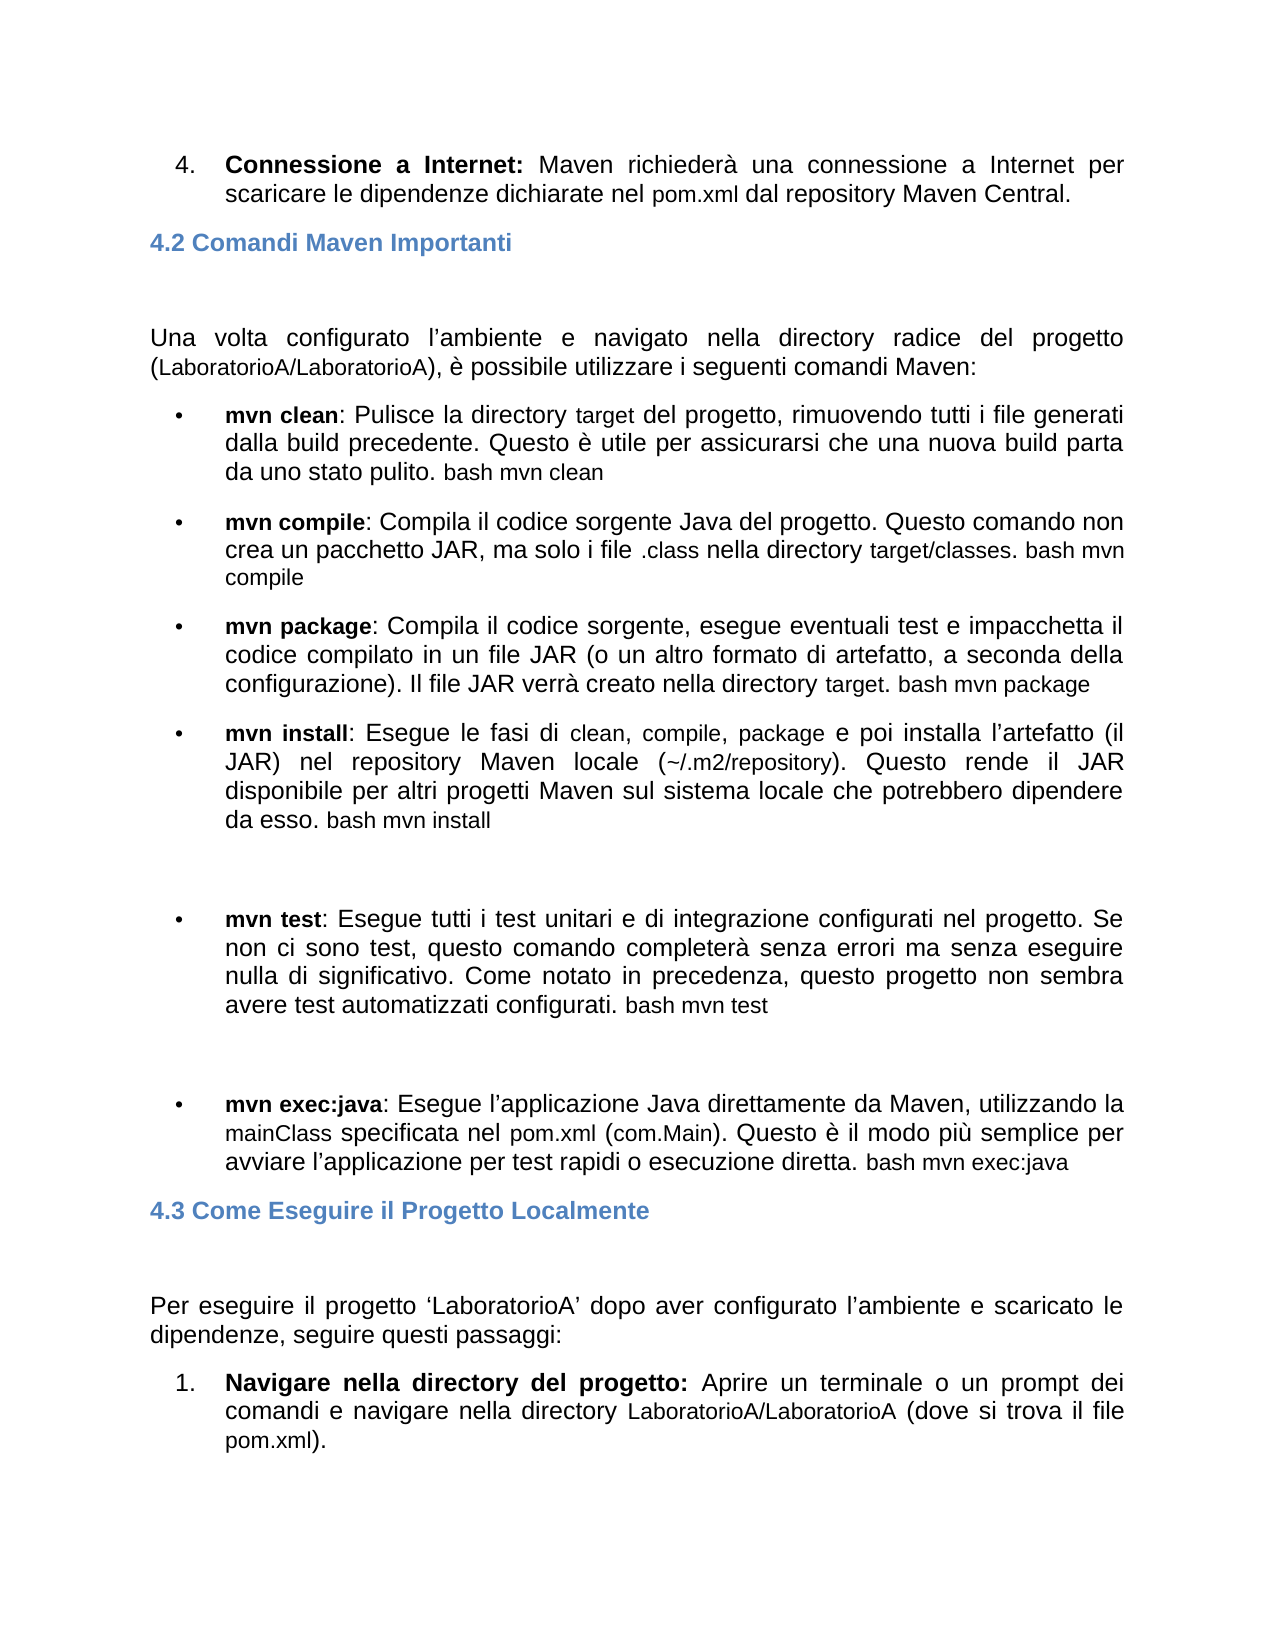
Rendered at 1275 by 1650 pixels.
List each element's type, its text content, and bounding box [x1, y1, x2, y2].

list Connessione a Internet: Maven richiederà una connessione a Internet per scaricare le dipendenze dichiarate nel pom.xml dal repository Maven Central. [175, 150, 1125, 207]
list mvn compile: Compila il codice sorgente Java del progetto. Questo comando non crea un pacchetto JAR, ma solo i file .class nella directory target/classes. bash mvn compile [175, 507, 1125, 591]
list mvn install: Esegue le fasi di clean, compile, package e poi installa l’artefatto (il JAR) nel repository Maven locale (~/.m2/repository). Questo rende il JAR disponibile per altri progetti Maven sul sistema locale che potrebbero dipendere da esso. bash mvn install [175, 718, 1125, 833]
text Una volta configurato l’ambiente e navigato nella directory radice del progetto (LaboratorioA/LaboratorioA), è possibile utilizzare i seguenti comandi Maven: [150, 323, 1125, 381]
list mvn package: Compila il codice sorgente, esegue eventuali test e impacchetta il codice compilato in un file JAR (o un altro formato di artefatto, a seconda della configurazione). Il file JAR verrà creato nella directory target. bash mvn package [175, 611, 1125, 698]
text Per eseguire il progetto ‘LaboratorioA’ dopo aver configurato l’ambiente e scaricato le dipendenze, seguire questi passaggi: [150, 1291, 1125, 1349]
list mvn test: Esegue tutti i test unitari e di integrazione configurati nel progetto. Se non ci sono test, questo comando completerà senza errori ma senza eseguire nulla di significativo. Come notato in precedenza, questo progetto non sembra avere test automatizzati configurati. bash mvn test [175, 904, 1125, 1019]
list mvn clean: Pulisce la directory target del progetto, rimuovendo tutti i file generati dalla build precedente. Questo è utile per assicurarsi che una nuova build parta da uno stato pulito. bash mvn clean [175, 399, 1125, 486]
list Navigare nella directory del progetto: Aprire un terminale o un prompt dei comandi e navigare nella directory LaboratorioA/LaboratorioA (dove si trova il file pom.xml). [175, 1368, 1125, 1454]
subtitle 4.3 Come Eseguire il Progetto Localmente [150, 1196, 1125, 1225]
subtitle 4.2 Comandi Maven Importanti [150, 228, 1125, 257]
list mvn exec:java: Esegue l’applicazione Java direttamente da Maven, utilizzando la mainClass specificata nel pom.xml (com.Main). Questo è il modo più semplice per avviare l’applicazione per test rapidi o esecuzione diretta. bash mvn exec:java [175, 1089, 1125, 1176]
